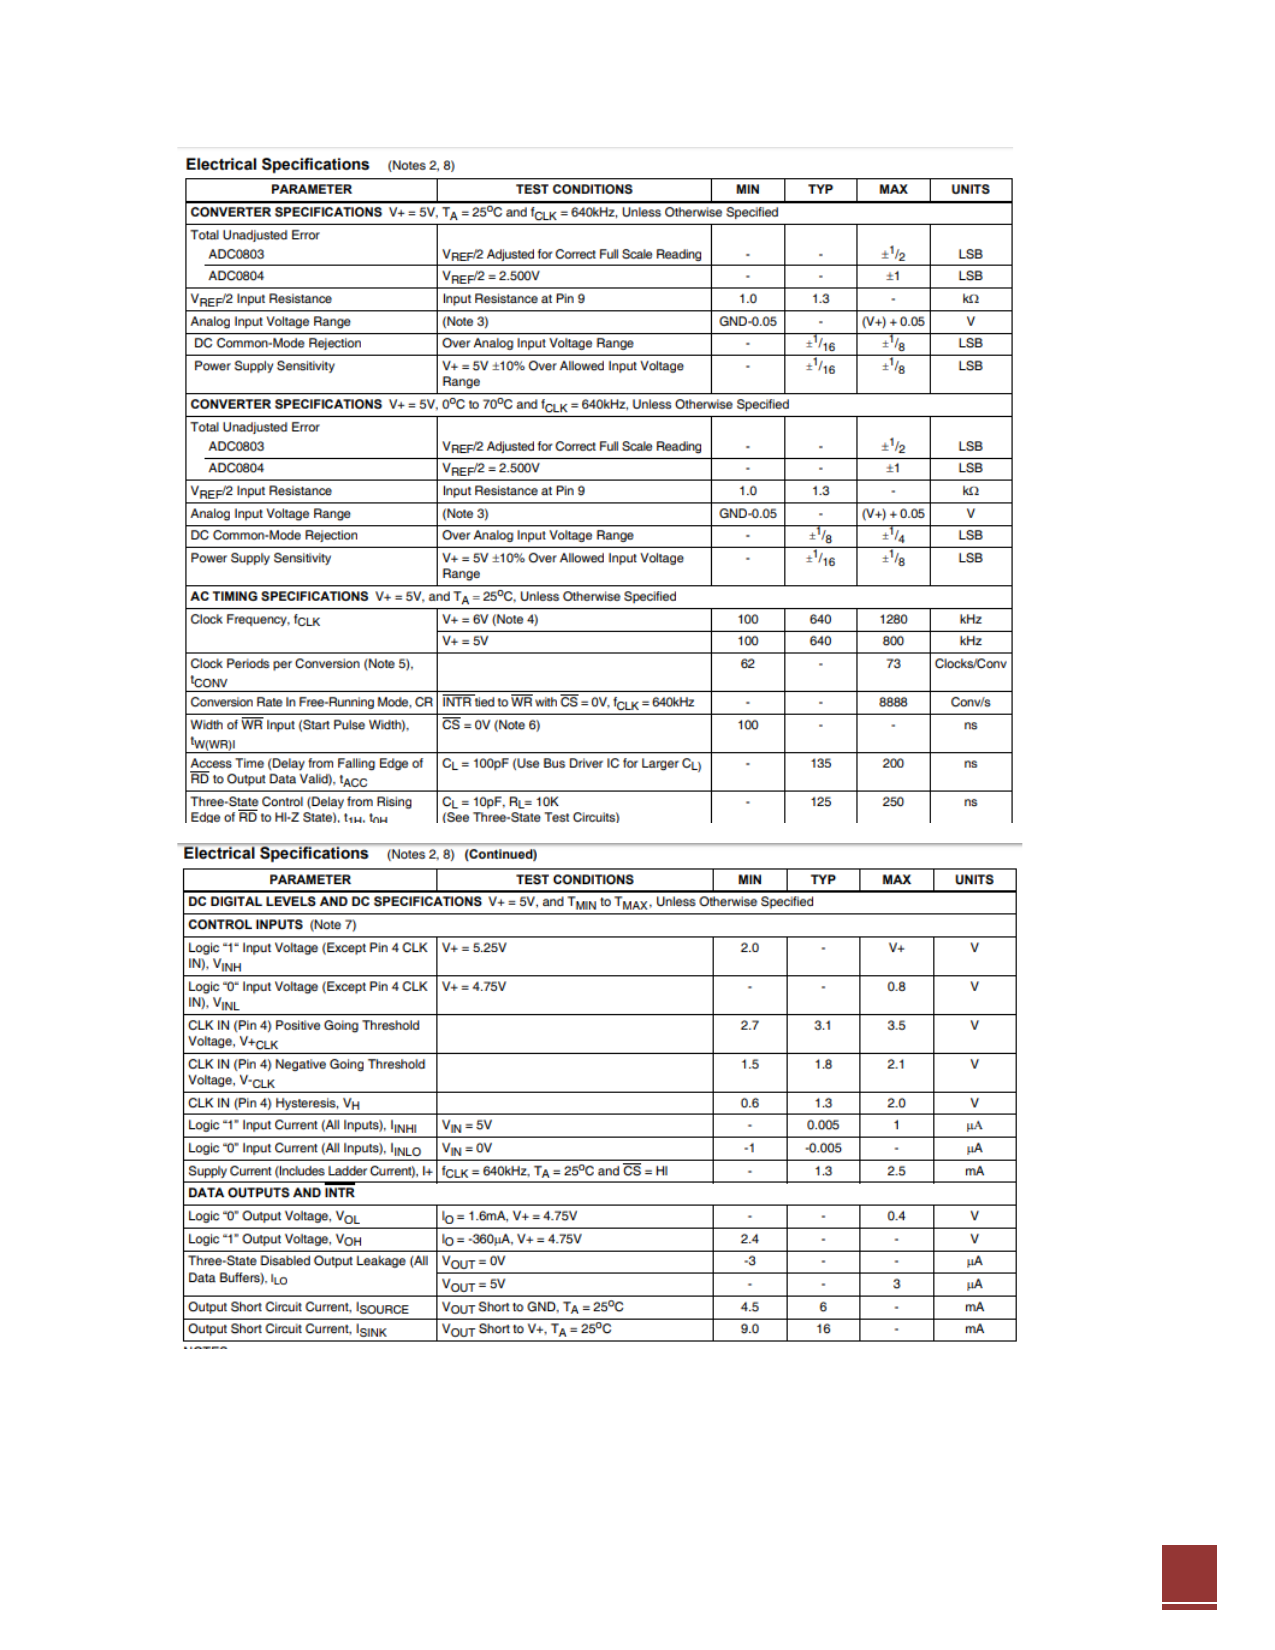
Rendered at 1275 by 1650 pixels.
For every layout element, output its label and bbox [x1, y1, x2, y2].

picture [177, 843, 1023, 1349]
picture [177, 147, 1014, 823]
